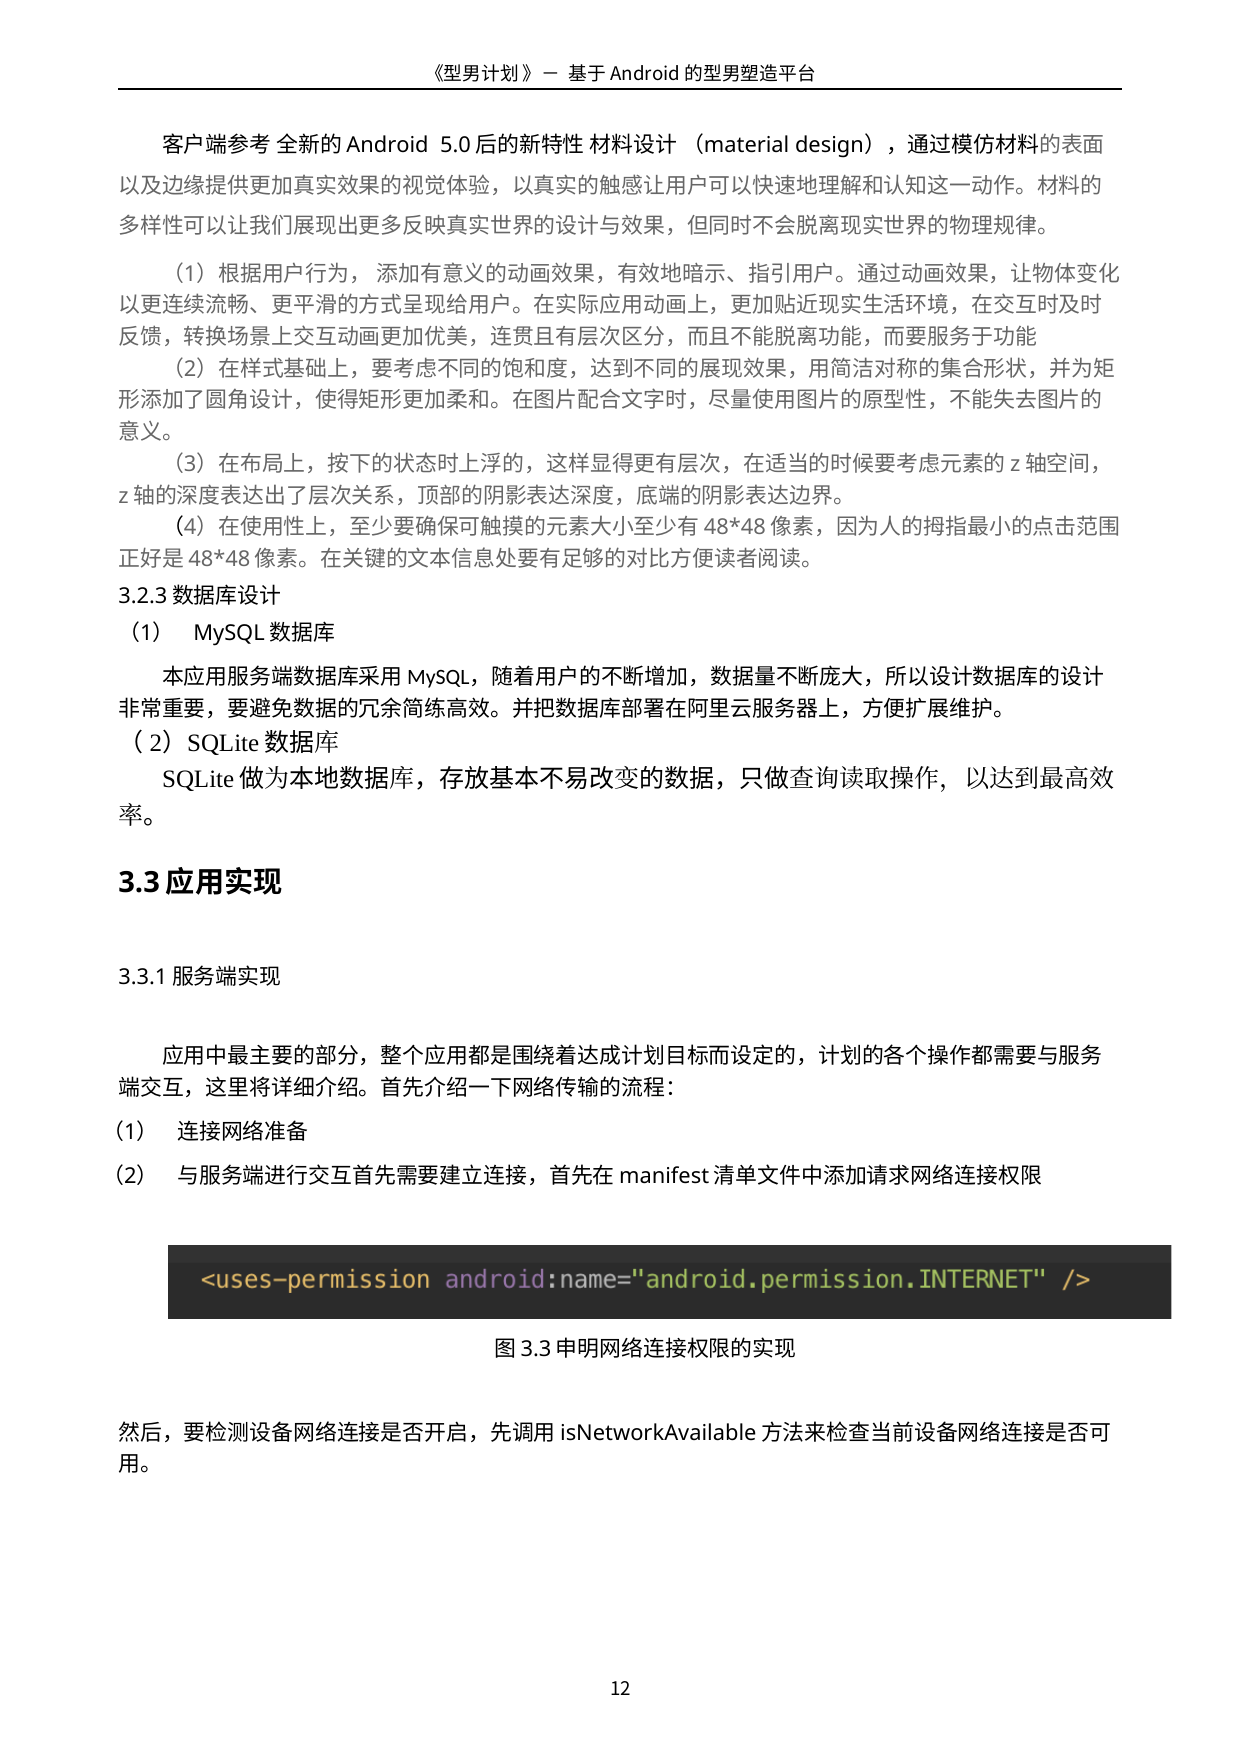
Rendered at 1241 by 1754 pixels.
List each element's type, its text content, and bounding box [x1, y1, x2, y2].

list 与服务端进行交互首先需要建立连接，首先在manifest清单文件中添加请求网络连接权限 [102, 1158, 1122, 1190]
list 连接网络准备 [102, 1114, 1122, 1146]
subtitle 3.2.3数据库设计 [118, 578, 1122, 610]
subtitle 3.3.1服务端实现 [118, 959, 1122, 991]
text 应用中最主要的部分，整个应用都是围绕着达成计划目标而设定的，计划的各个操作都需要与服务端交互，这里将详细介绍。首先介绍一下网络传输的流程： [118, 1038, 1122, 1102]
text 图3.3申明网络连接权限的实现 [168, 1331, 1122, 1363]
text （1）根据用户行为， 添加有意义的动画效果，有效地暗示、指引用户。通过动画效果，让物体变化以更连续流畅、更平滑的方式呈现给用户。在实际应用动画上，更加贴近现实生活环境，在交互时及时反馈，转换场景上交互动画更加优美，连贯且有层次区分，而且不能脱离功能，而要服务于功能 [118, 256, 1122, 351]
subtitle 3.3应用实现 [118, 858, 1122, 901]
picture [168, 1245, 1172, 1319]
text （2）在样式基础上，要考虑不同的饱和度，达到不同的展现效果，用简洁对称的集合形状，并为矩形添加了圆角设计，使得矩形更加柔和。在图片配合文字时，尽量使用图片的原型性，不能失去图片的意义。 [118, 351, 1122, 446]
list MySQL数据库 [118, 615, 1122, 647]
text （4）在使用性上，至少要确保可触摸的元素大小至少有48*48像素，因为人的拇指最小的点击范围正好是48*48像素。在关键的文本信息处要有足够的对比方便读者阅读。 [823, 509, 1122, 573]
text （ 2）SQLite数据库 [118, 723, 1122, 759]
text 客户端参考 全新的Android 5.0后的新特性 材料设计 （material design），通过模仿材料的表面以及边缘提供更加真实效果的视觉体验，以真实的触感让用户可以快速地理解和认知这一动作。材料的多样性可以让我们展现出更多反映真实世界的设计与效果，但同时不会脱离现实世界的物理规律。 [118, 118, 1122, 240]
text SQLite做为本地数据库，存放基本不易改变的数据，只做查询读取操作，以达到最高效率。 [118, 759, 1122, 831]
text 本应用服务端数据库采用MySQL，随着用户的不断增加，数据量不断庞大，所以设计数据库的设计非常重要，要避免数据的冗余简练高效。并把数据库部署在阿里云服务器上，方便扩展维护。 [118, 659, 1122, 723]
text 然后，要检测设备网络连接是否开启，先调用isNetworkAvailable方法来检查当前设备网络连接是否可用。 [118, 1414, 1122, 1478]
text （3）在布局上，按下的状态时上浮的，这样显得更有层次，在适当的时候要考虑元素的z轴空间，z轴的深度表达出了层次关系，顶部的阴影表达深度，底端的阴影表达边界。 [196, 446, 1122, 509]
